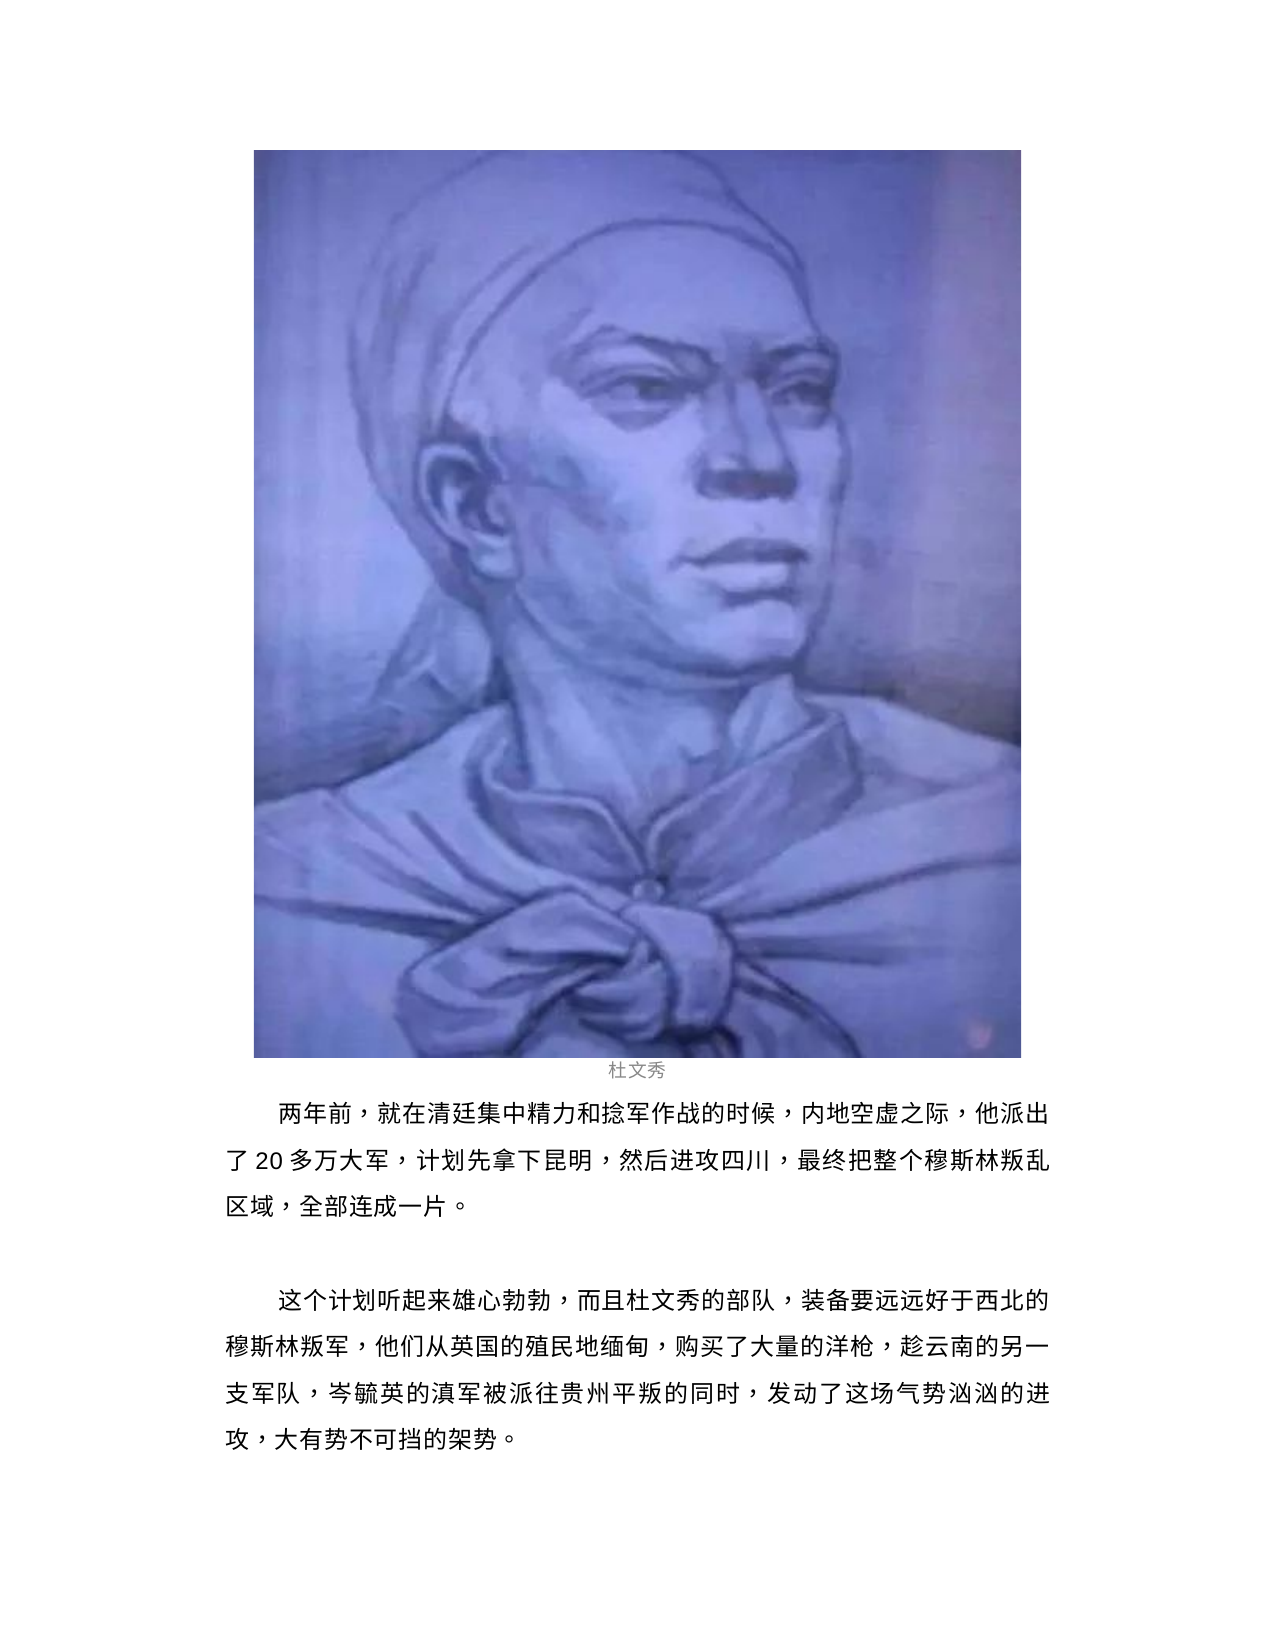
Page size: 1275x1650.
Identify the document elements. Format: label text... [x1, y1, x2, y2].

text 杜文秀 [212, 1058, 1062, 1083]
picture [253, 150, 1022, 1058]
text 这个计划听起来雄心勃勃，而且杜文秀的部队，装备要远远好于西北的穆斯林叛军，他们从英国的殖民地缅甸，购买了大量的洋枪，趁云南的另一支军队，岑毓英的滇军被派往贵州平叛的同时，发动了这场气势汹汹的进攻，大有势不可挡的架势。 [225, 1269, 1050, 1455]
text 两年前，就在清廷集中精力和捻军作战的时候，内地空虚之际，他派出了20多万大军，计划先拿下昆明，然后进攻四川，最终把整个穆斯林叛乱区域，全部连成一片。 [225, 1083, 1050, 1223]
